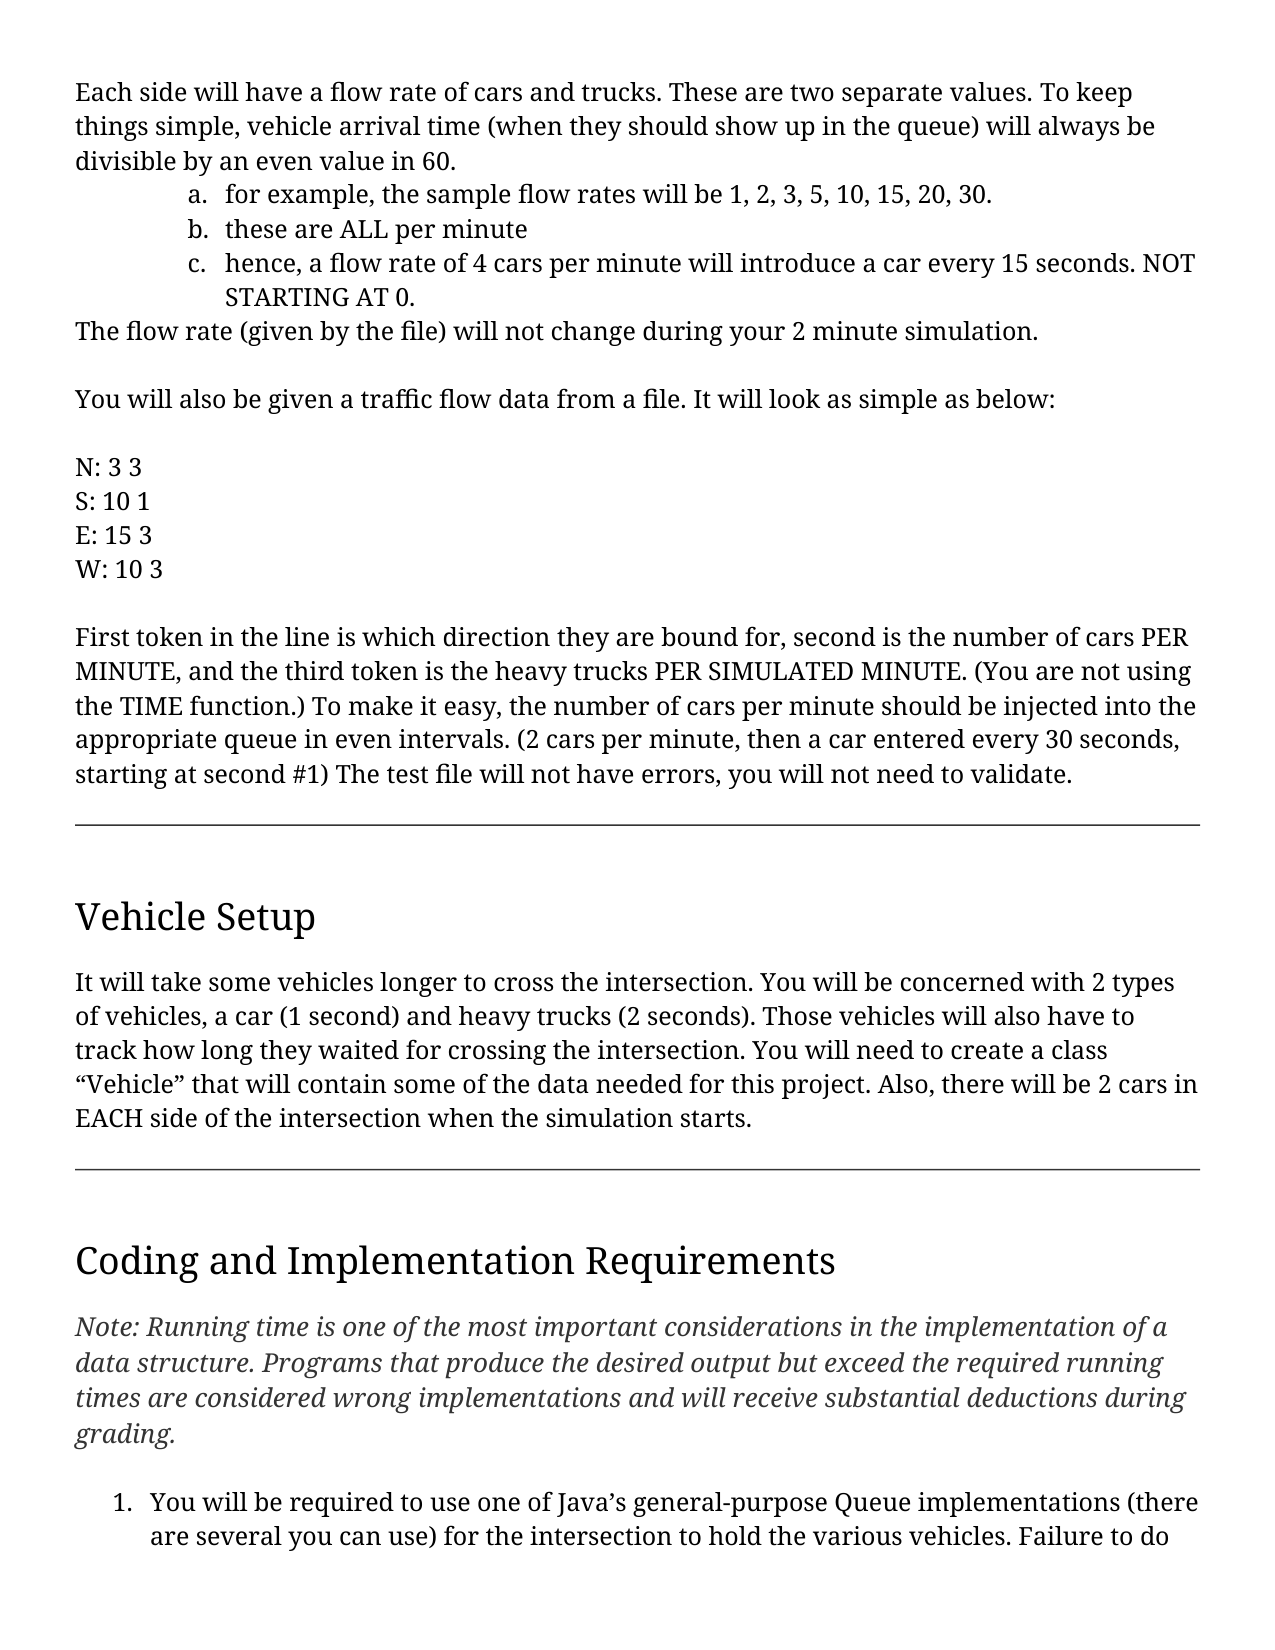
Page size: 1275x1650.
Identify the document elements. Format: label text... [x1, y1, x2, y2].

text N: 3 3 [75, 450, 1200, 484]
list hence, a flow rate of 4 cars per minute will introduce a car every 15 seconds. NOT STARTING AT 0. [187, 245, 1200, 313]
text S: 10 1 [75, 484, 1200, 518]
text You will also be given a traffic flow data from a file. It will look as simple as below: [75, 382, 1200, 416]
text Vehicle Setup [75, 890, 1200, 941]
text Note: Running time is one of the most important considerations in the implementation of a data structure. Programs that produce the desired output but exceed the required running times are considered wrong implementations and will receive substantial deductions during grading. [176, 1309, 1200, 1451]
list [112, 1485, 1200, 1553]
list these are ALL per minute [187, 211, 1200, 245]
text Each side will have a flow rate of cars and trucks. These are two separate values. To keep things simple, vehicle arrival time (when they should show up in the queue) will always be divisible by an even value in 60. [75, 75, 1200, 177]
text Coding and Implementation Requirements [75, 1234, 1200, 1285]
list for example, the sample flow rates will be 1, 2, 3, 5, 10, 15, 20, 30. [187, 177, 1200, 211]
text W: 10 3 [75, 552, 1200, 586]
text It will take some vehicles longer to cross the intersection. You will be concerned with 2 types of vehicles, a car (1 second) and heavy trucks (2 seconds). Those vehicles will also have to track how long they waited for crossing the intersection. You will need to create a class “Vehicle” that will contain some of the data needed for this project. Also, there will be 2 cars in EACH side of the intersection when the simulation starts. [75, 964, 1200, 1135]
text E: 15 3 [75, 518, 1200, 552]
text First token in the line is which direction they are bound for, second is the number of cars PER MINUTE, and the third token is the heavy trucks PER SIMULATED MINUTE. (You are not using the TIME function.) To make it easy, the number of cars per minute should be injected into the appropriate queue in even intervals. (2 cars per minute, then a car entered every 30 seconds, starting at second #1) The test file will not have errors, you will not need to validate. [75, 620, 1200, 790]
text The flow rate (given by the file) will not change during your 2 minute simulation. [75, 313, 1200, 347]
